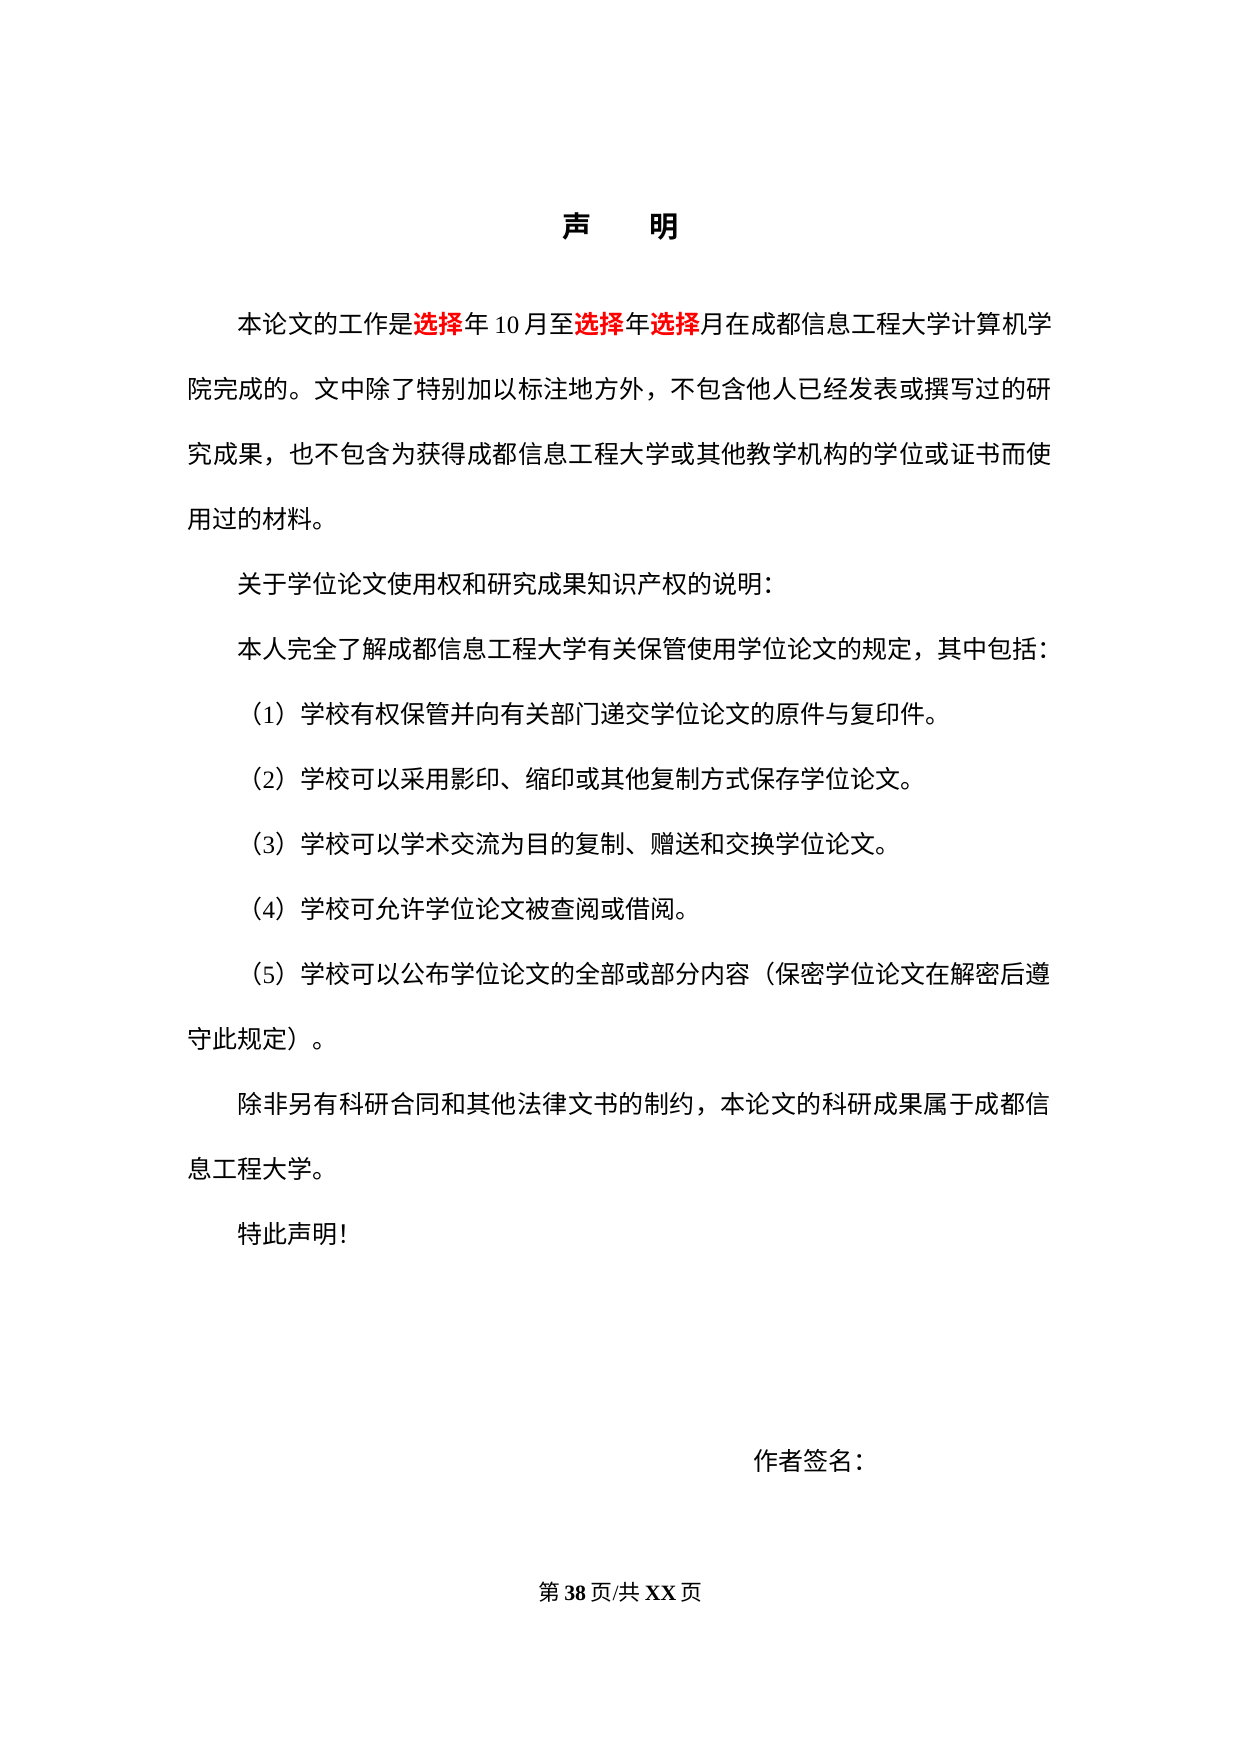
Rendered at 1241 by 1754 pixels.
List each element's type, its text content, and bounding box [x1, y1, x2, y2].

text 声 明 [187, 192, 1053, 257]
text （4）学校可允许学位论文被查阅或借阅。 [187, 875, 1053, 940]
text （2）学校可以采用影印、缩印或其他复制方式保存学位论文。 [187, 745, 1053, 810]
text 本论文的工作是年10月至年月在成都信息工程大学计算机学院完成的。文中除了特别加以标注地方外，不包含他人已经发表或撰写过的研究成果，也不包含为获得成都信息工程大学或其他教学机构的学位或证书而使用过的材料。 [187, 290, 1053, 550]
text 关于学位论文使用权和研究成果知识产权的说明： [187, 550, 1053, 615]
text 除非另有科研合同和其他法律文书的制约，本论文的科研成果属于成都信息工程大学。 [187, 1070, 1053, 1200]
text （1）学校有权保管并向有关部门递交学位论文的原件与复印件。 [187, 680, 1053, 745]
text （3）学校可以学术交流为目的复制、赠送和交换学位论文。 [187, 810, 1053, 875]
text 特此声明！ [187, 1200, 1053, 1265]
text 本人完全了解成都信息工程大学有关保管使用学位论文的规定，其中包括： [187, 615, 1053, 680]
text （5）学校可以公布学位论文的全部或部分内容（保密学位论文在解密后遵守此规定）。 [187, 940, 1053, 1070]
text 作者签名： [187, 1427, 1053, 1492]
